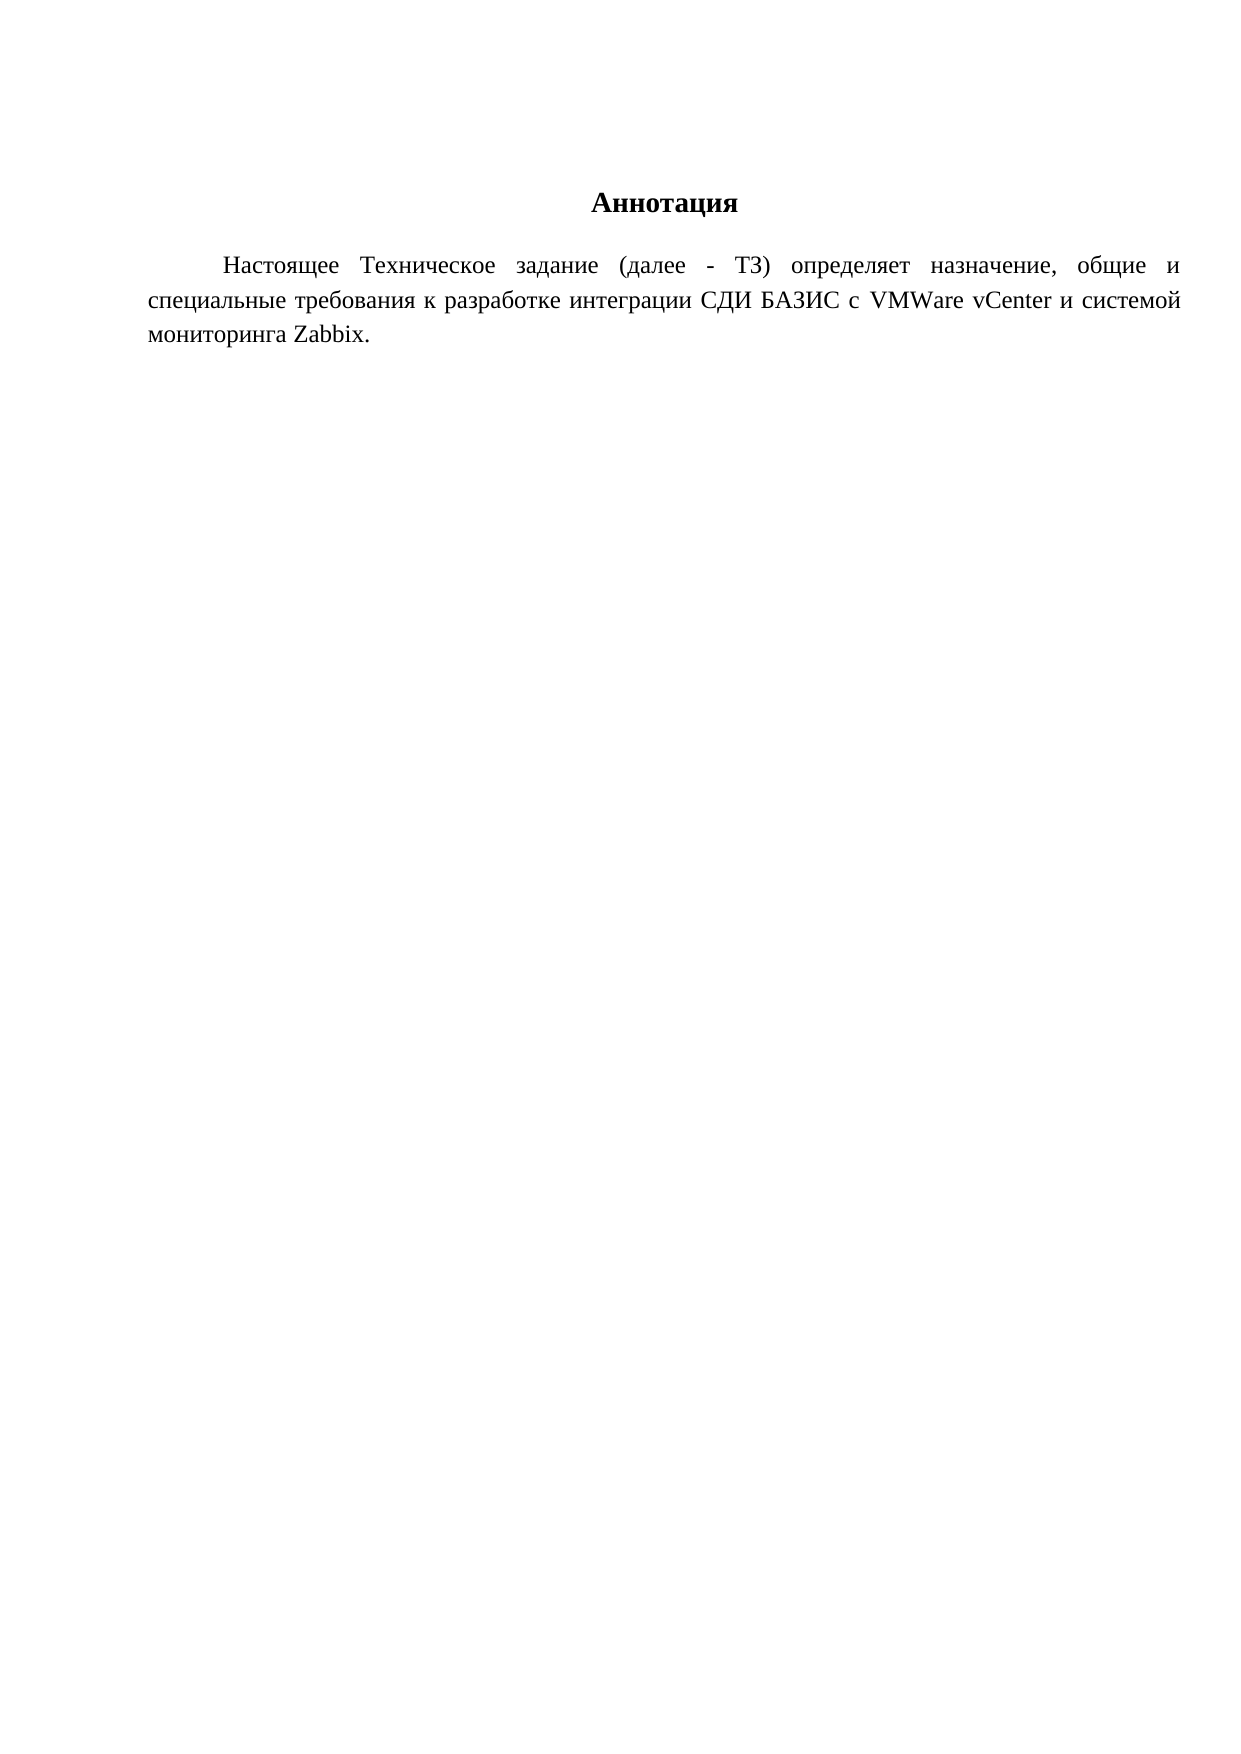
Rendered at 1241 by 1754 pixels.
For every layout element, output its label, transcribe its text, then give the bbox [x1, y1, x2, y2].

text Настоящее Техническое задание (далее - ТЗ) определяет назначение, общие и специальные требования к разработке интеграции СДИ БАЗИС с VMWare vCenter и системой мониторинга Zabbix. [148, 250, 1181, 348]
text Аннотация [148, 185, 1181, 219]
